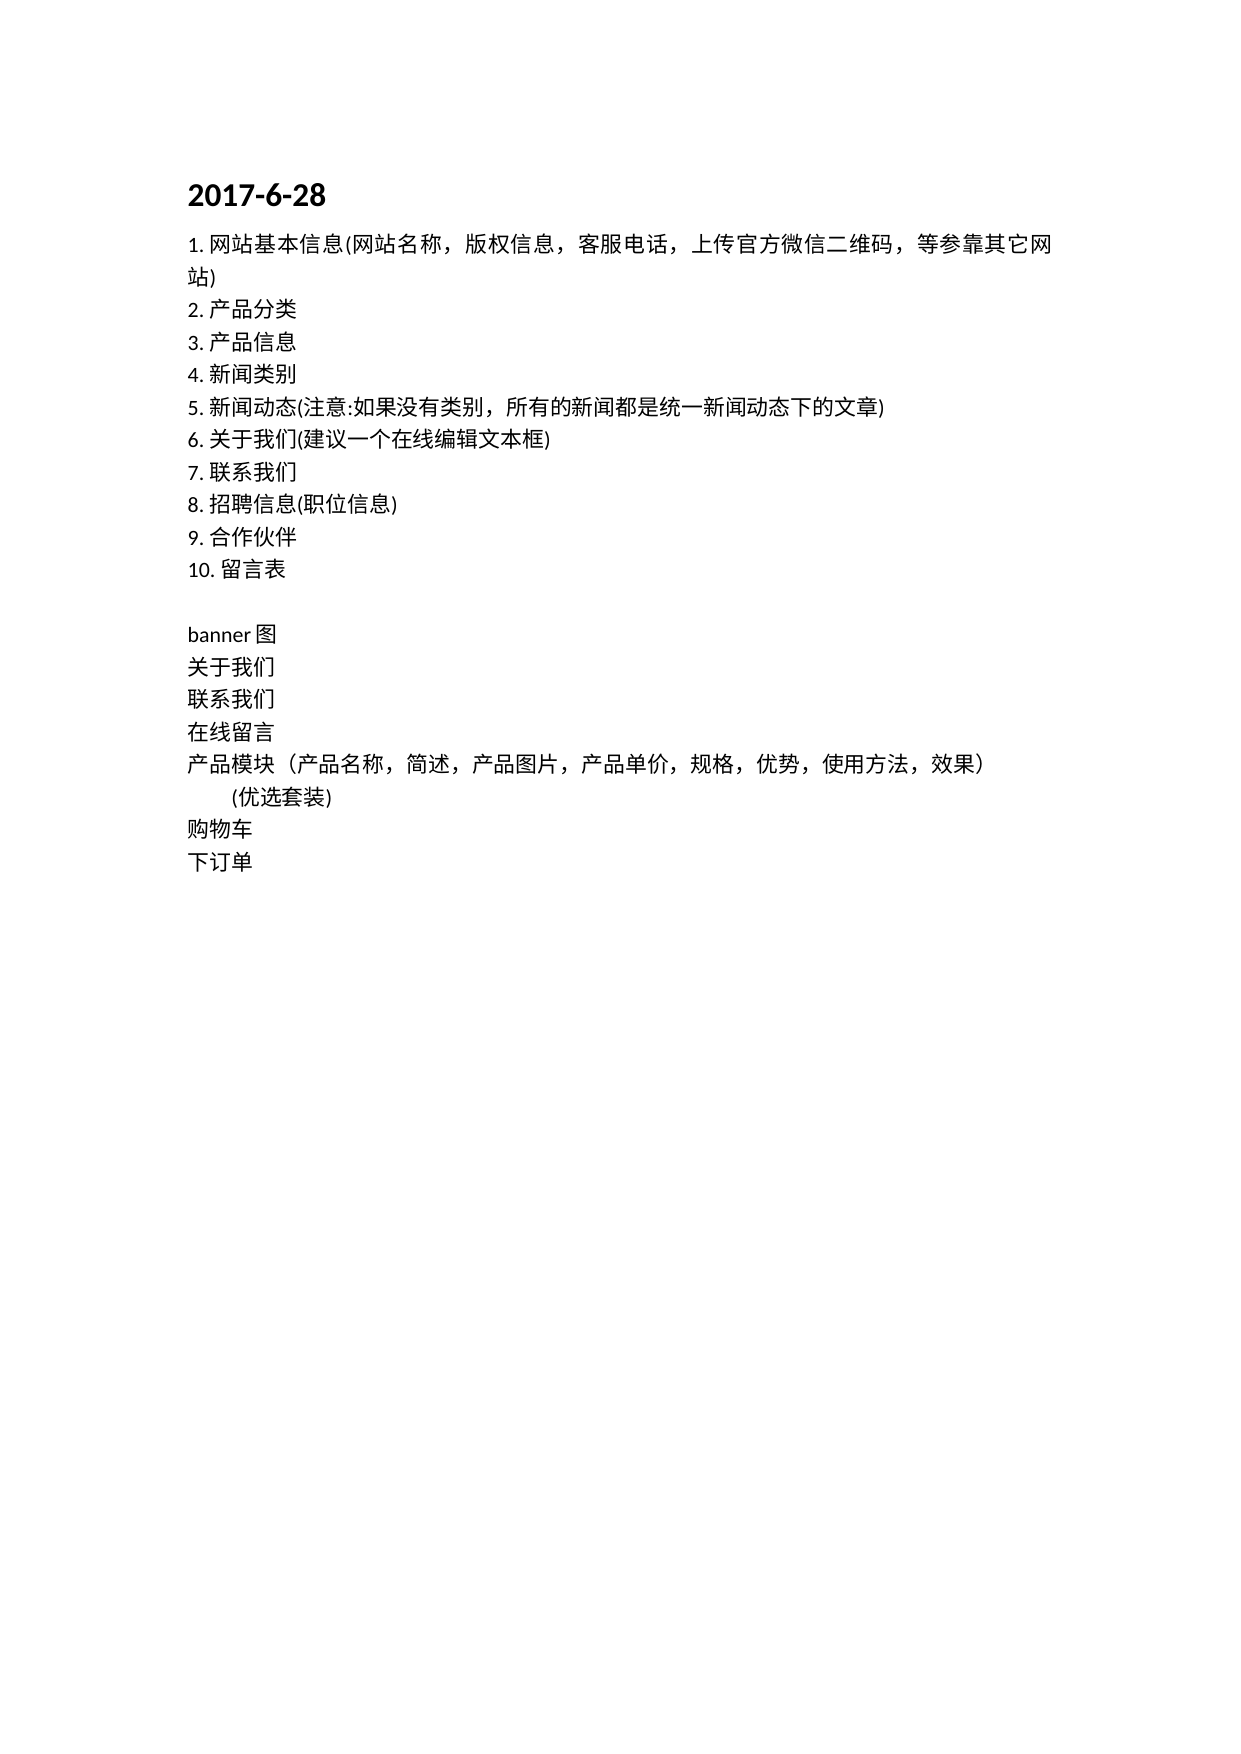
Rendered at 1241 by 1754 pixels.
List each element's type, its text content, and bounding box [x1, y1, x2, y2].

list (优选套装) [187, 779, 1053, 812]
list 招聘信息(职位信息) [187, 487, 1053, 519]
list 网站基本信息(网站名称，版权信息，客服电话，上传官方微信二维码，等参靠其它网站) [187, 227, 1053, 292]
list 留言表 [187, 552, 1053, 584]
list 合作伙伴 [187, 519, 1053, 552]
list 2017-6-28 [187, 162, 1053, 227]
list 下订单 [187, 844, 1053, 877]
list banner图 [187, 617, 1053, 649]
list 新闻动态(注意:如果没有类别，所有的新闻都是统一新闻动态下的文章) [187, 389, 1053, 422]
list 关于我们 [187, 649, 1053, 682]
list 在线留言 [187, 714, 1053, 747]
list 联系我们 [187, 454, 1053, 487]
list 产品信息 [187, 324, 1053, 357]
list 购物车 [187, 812, 1053, 844]
list 产品模块（产品名称，简述，产品图片，产品单价，规格，优势，使用方法，效果） [187, 747, 1053, 779]
list 新闻类别 [187, 357, 1053, 389]
list 产品分类 [187, 292, 1053, 324]
list 联系我们 [187, 682, 1053, 714]
list 关于我们(建议一个在线编辑文本框) [187, 422, 1053, 454]
